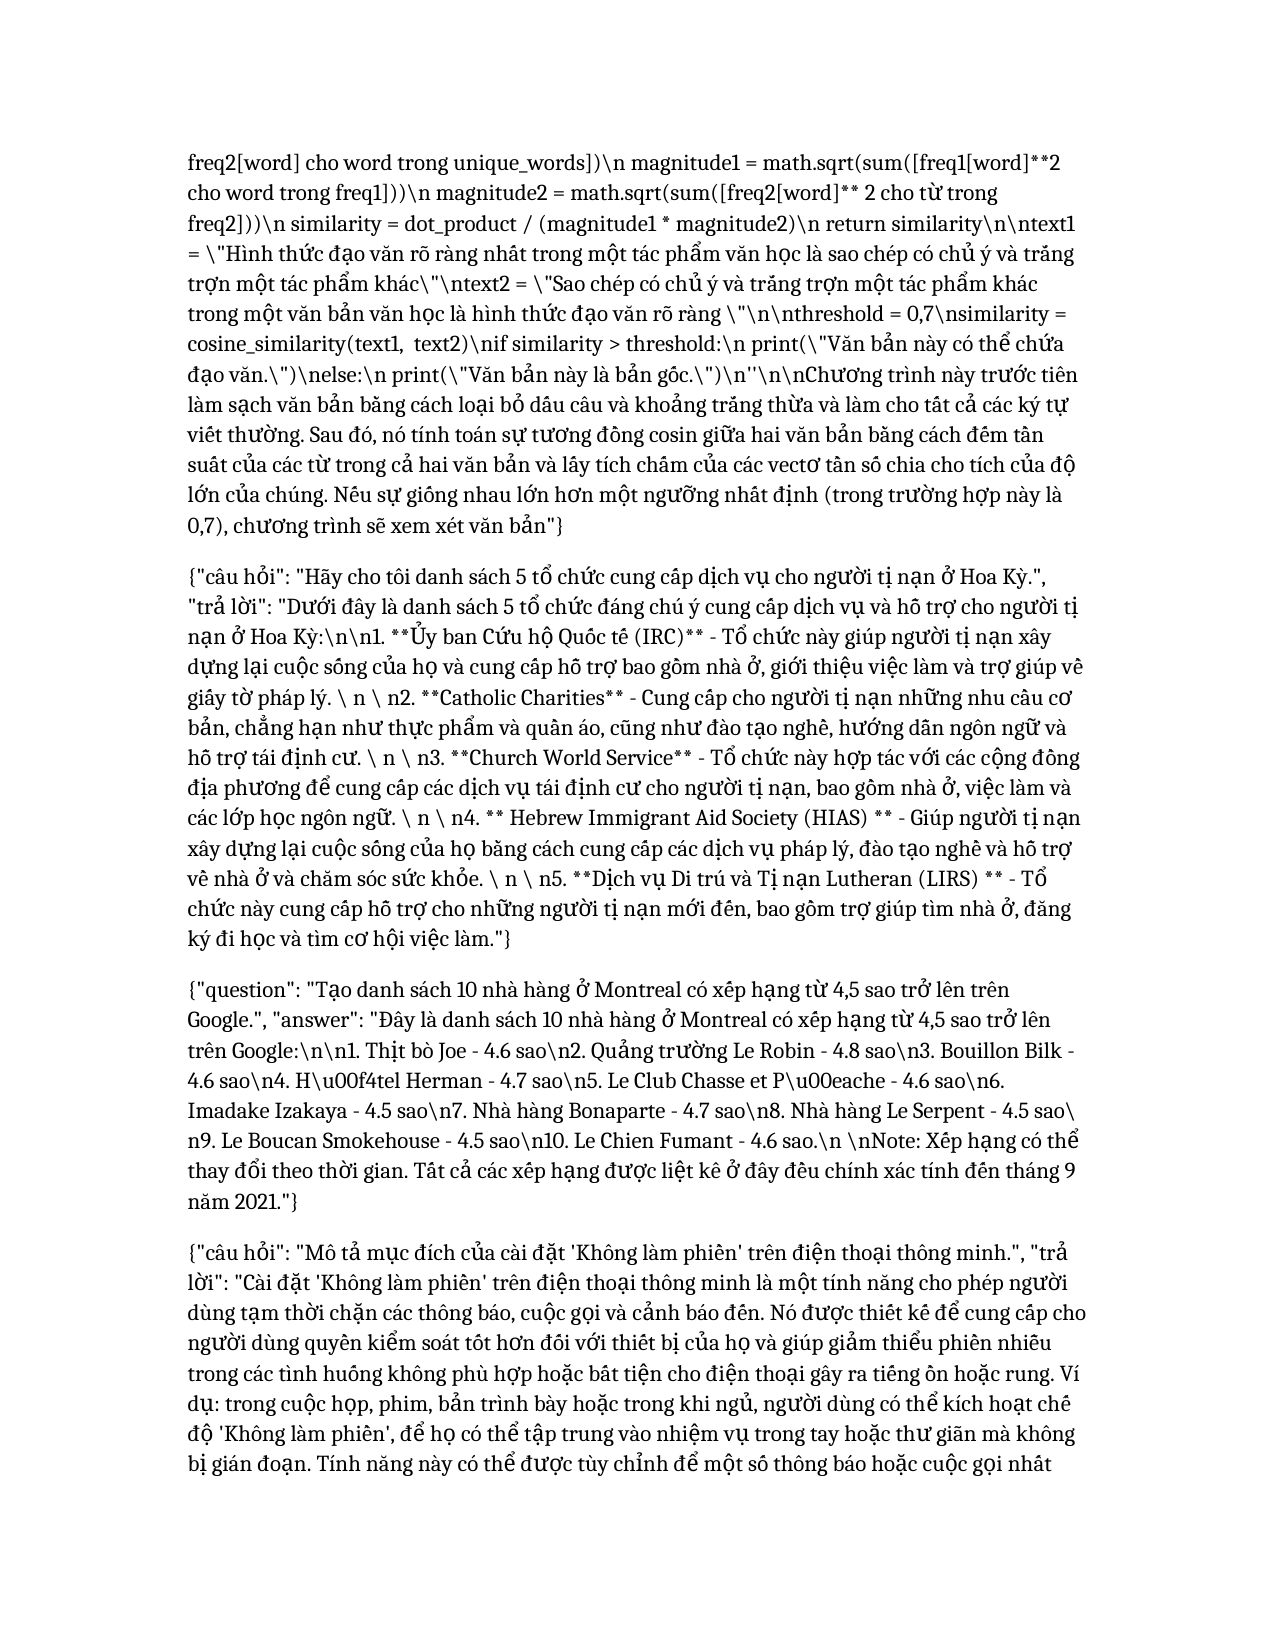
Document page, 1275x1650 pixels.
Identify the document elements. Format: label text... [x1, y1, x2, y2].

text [187, 150, 1087, 539]
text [187, 1239, 1087, 1477]
text {"câu hỏi": "Hãy cho tôi danh sách 5 tổ chức cung cấp dịch vụ cho người tị nạn ở Hoa Kỳ.", "trả lời": "Dưới đây là danh sách 5 tổ chức đáng chú ý cung cấp dịch vụ và hỗ trợ cho người tị nạn ở Hoa Kỳ:\n\n1. **Ủy ban Cứu hộ Quốc tế (IRC)** - Tổ chức này giúp người tị nạn xây dựng lại cuộc sống của họ và cung cấp hỗ trợ bao gồm nhà ở, giới thiệu việc làm và trợ giúp về giấy tờ pháp lý. \ n \ n2. **Catholic Charities** - Cung cấp cho người tị nạn những nhu cầu cơ bản, chẳng hạn như thực phẩm và quần áo, cũng như đào tạo nghề, hướng dẫn ngôn ngữ và hỗ trợ tái định cư. \ n \ n3. **Church World Service** - Tổ chức này hợp tác với các cộng đồng địa phương để cung cấp các dịch vụ tái định cư cho người tị nạn, bao gồm nhà ở, việc làm và các lớp học ngôn ngữ. \ n \ n4. ** Hebrew Immigrant Aid Society (HIAS) ** - Giúp người tị nạn xây dựng lại cuộc sống của họ bằng cách cung cấp các dịch vụ pháp lý, đào tạo nghề và hỗ trợ về nhà ở và chăm sóc sức khỏe. \ n \ n5. **Dịch vụ Di trú và Tị nạn Lutheran (LIRS) ** - Tổ chức này cung cấp hỗ trợ cho những người tị nạn mới đến, bao gồm trợ giúp tìm nhà ở, đăng ký đi học và tìm cơ hội việc làm."} [187, 563, 1087, 952]
text {"question": "Tạo danh sách 10 nhà hàng ở Montreal có xếp hạng từ 4,5 sao trở lên trên Google.", "answer": "Đây là danh sách 10 nhà hàng ở Montreal có xếp hạng từ 4,5 sao trở lên trên Google:\n\n1. Thịt bò Joe - 4.6 sao\n2. Quảng trường Le Robin - 4.8 sao\n3. Bouillon Bilk - 4.6 sao\n4. H\u00f4tel Herman - 4.7 sao\n5. Le Club Chasse et P\u00eache - 4.6 sao\n6. Imadake Izakaya - 4.5 sao\n7. Nhà hàng Bonaparte - 4.7 sao\n8. Nhà hàng Le Serpent - 4.5 sao\n9. Le Boucan Smokehouse - 4.5 sao\n10. Le Chien Fumant - 4.6 sao.\n \nNote: Xếp hạng có thể thay đổi theo thời gian. Tất cả các xếp hạng được liệt kê ở đây đều chính xác tính đến tháng 9 năm 2021."} [187, 977, 1087, 1215]
